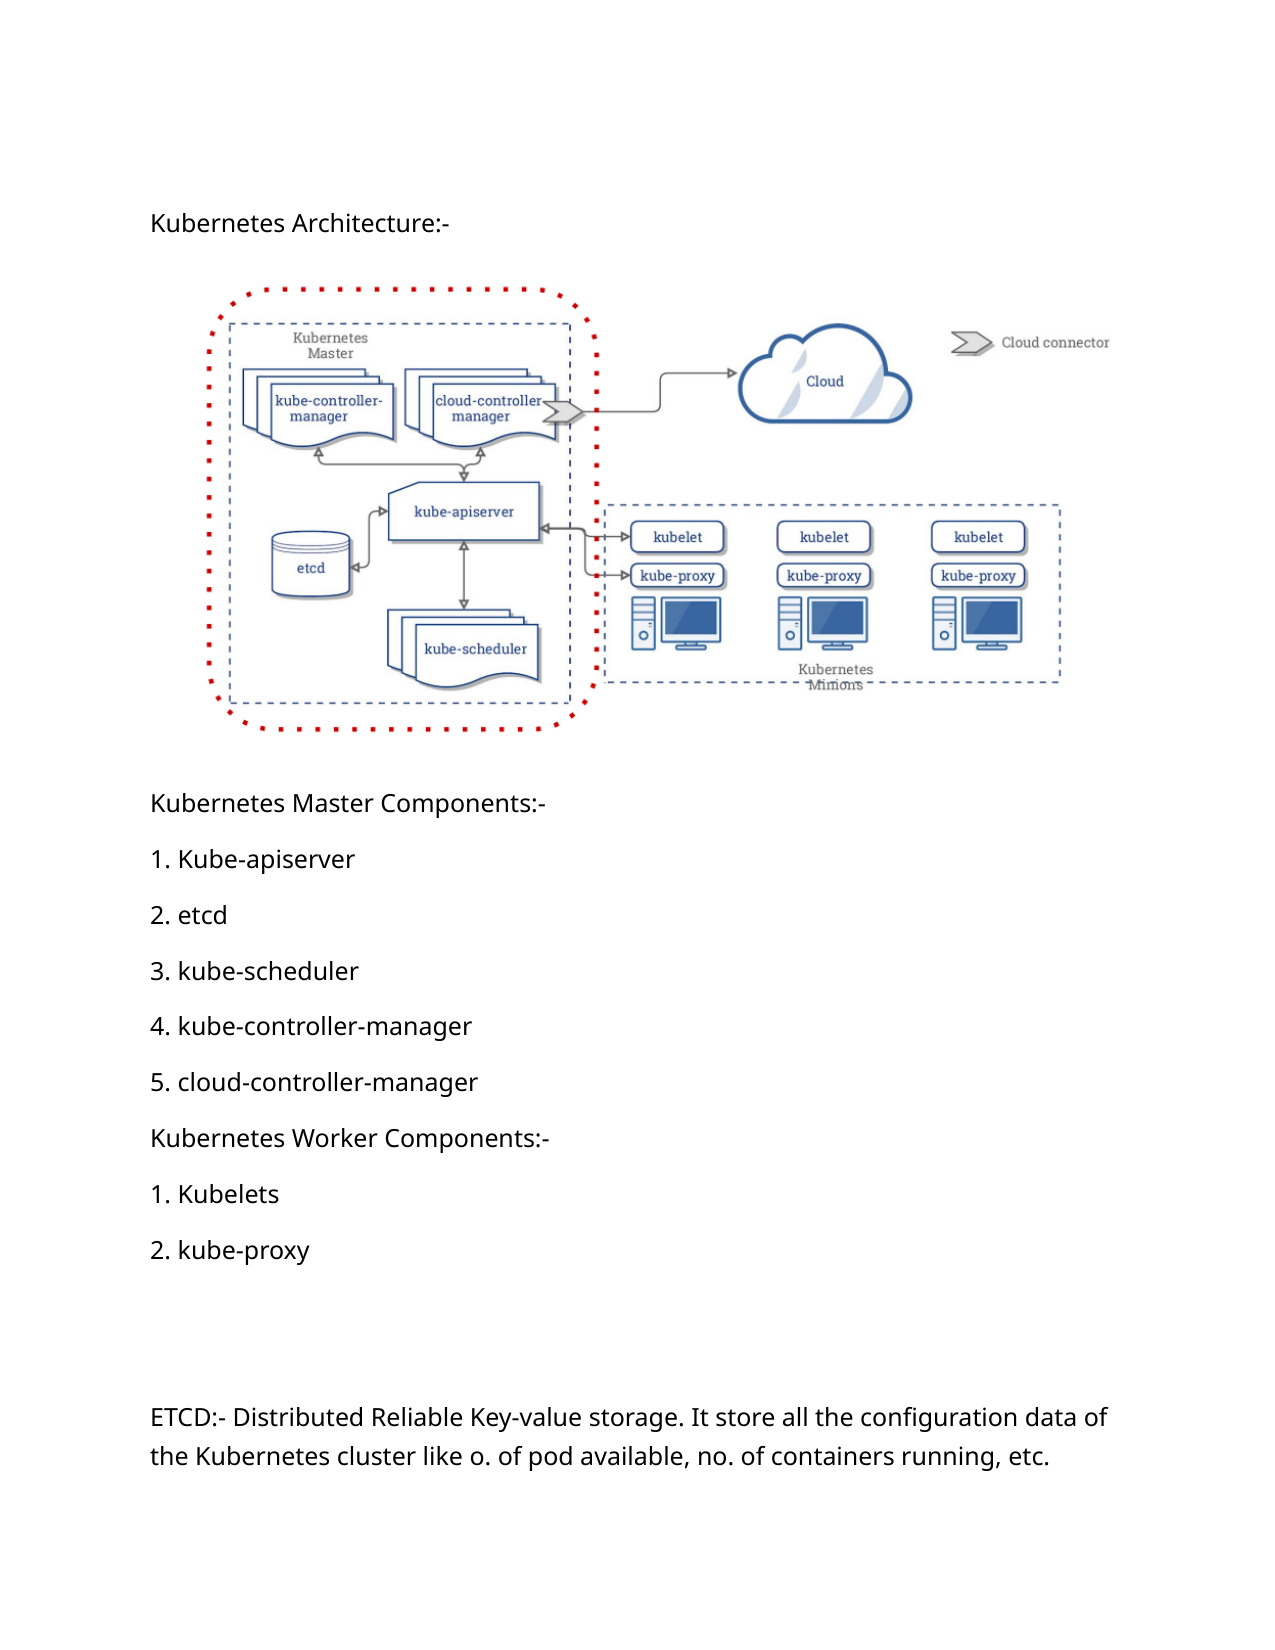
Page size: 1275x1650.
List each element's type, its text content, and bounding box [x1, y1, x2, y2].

text 3. kube-scheduler [150, 953, 1125, 987]
text 2. kube-proxy [150, 1232, 1125, 1266]
text 4. kube-controller-manager [150, 1009, 1125, 1043]
text ETCD:- Distributed Reliable Key-value storage. It store all the configuration data of the Kubernetes cluster like o. of pod available, no. of containers running, etc. [150, 1400, 1125, 1473]
text 1. Kubelets [150, 1177, 1125, 1211]
picture [150, 261, 1125, 764]
text 5. cloud-controller-manager [150, 1065, 1125, 1099]
text Kubernetes Master Components:- [150, 786, 1125, 820]
text 1. Kube-apiserver [150, 842, 1125, 876]
text 2. etcd [150, 897, 1125, 931]
text Kubernetes Worker Components:- [150, 1121, 1125, 1155]
text Kubernetes Architecture:- [150, 206, 1125, 240]
